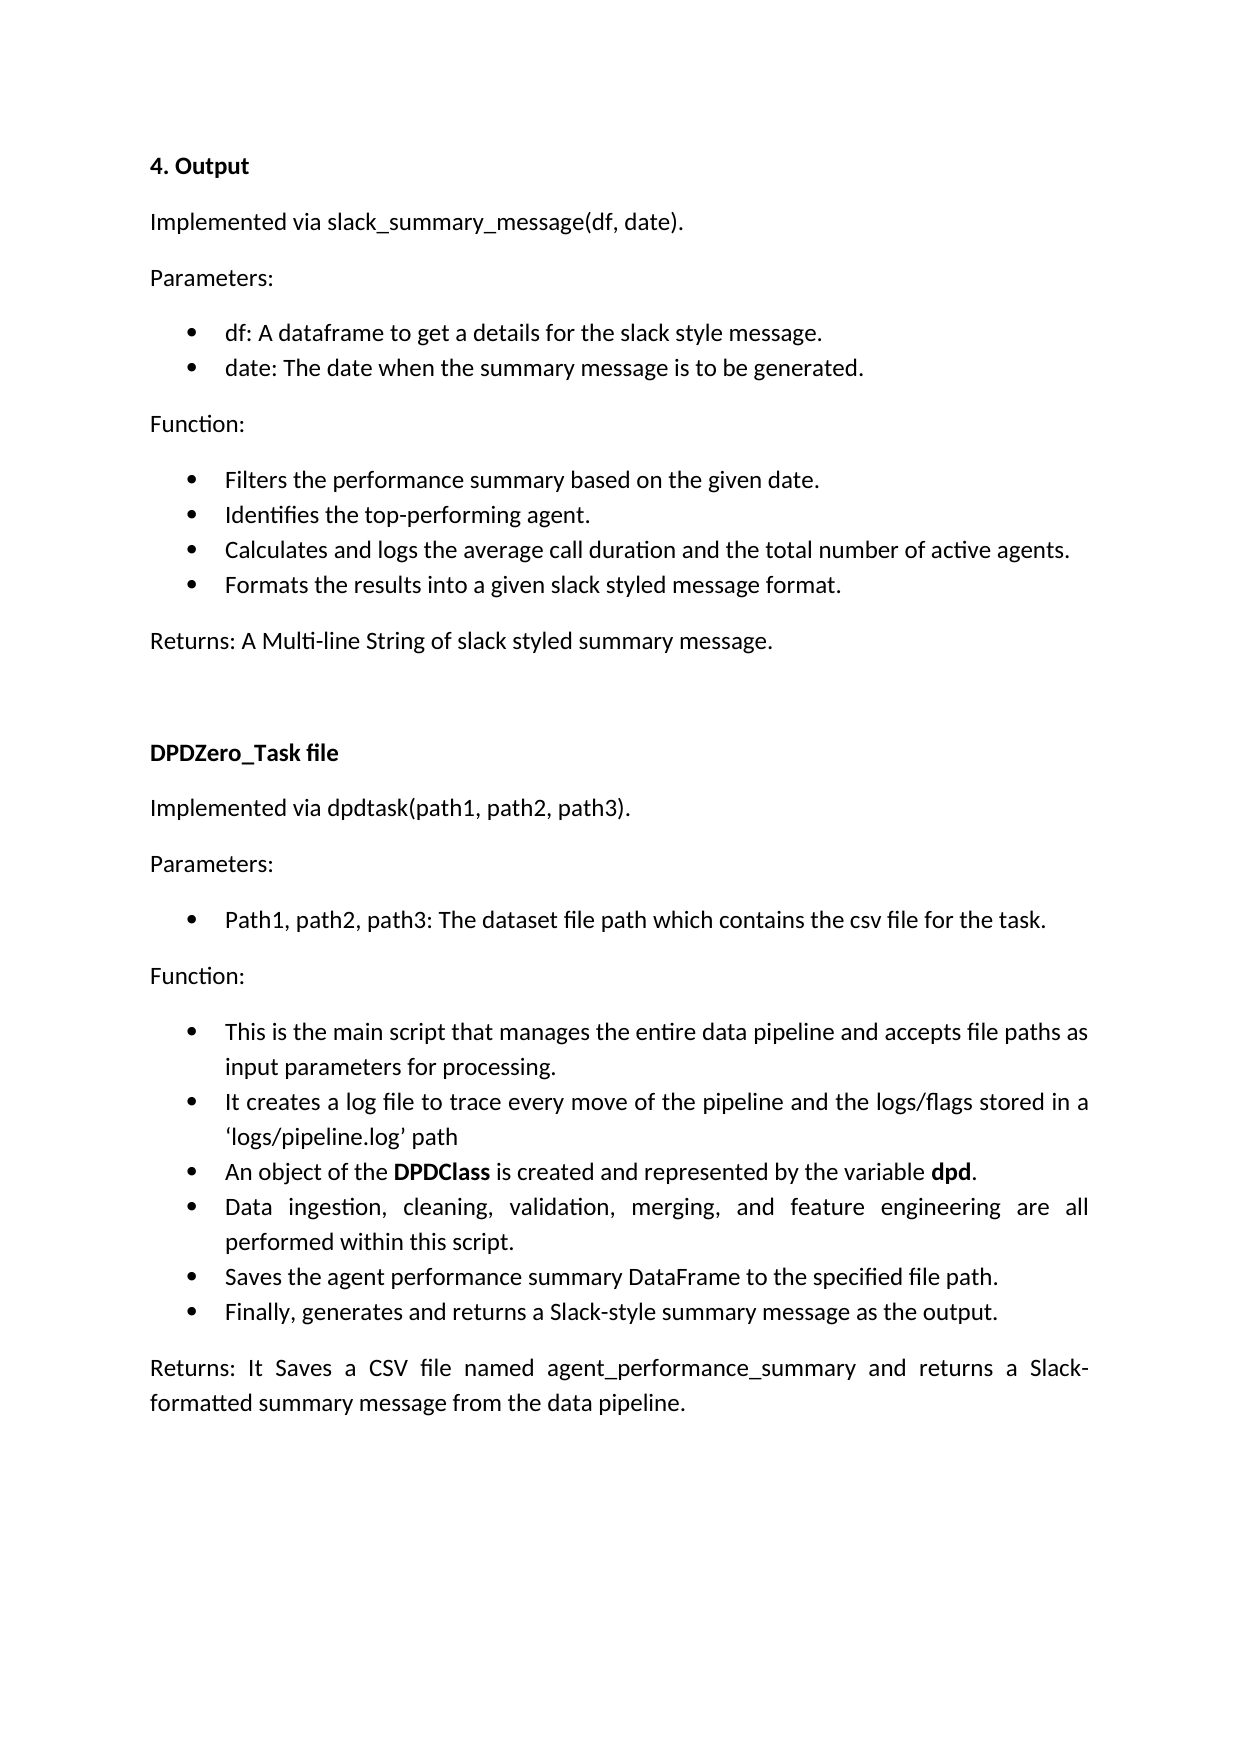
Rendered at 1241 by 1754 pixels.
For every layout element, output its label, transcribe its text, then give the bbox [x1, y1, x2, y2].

text Parameters: [150, 262, 1090, 292]
text DPDZero_Task file [150, 737, 1090, 767]
text Implemented via slack_summary_message(df, date). [150, 206, 1090, 236]
list Saves the agent performance summary DataFrame to the specified file path. [187, 1261, 1090, 1291]
list Data ingestion, cleaning, validation, merging, and feature engineering are all performed within this script. [187, 1191, 1090, 1256]
list Formats the results into a given slack styled message format. [187, 569, 1090, 600]
text Returns: It Saves a CSV file named agent_performance_summary and returns a Slack-formatted summary message from the data pipeline. [150, 1352, 1090, 1417]
text Parameters: [150, 848, 1090, 879]
list Path1, path2, path3: The dataset file path which contains the csv file for the task. [187, 904, 1090, 935]
text Returns: A Multi-line String of slack styled summary message. [150, 625, 1090, 656]
list Finally, generates and returns a Slack-style summary message as the output. [187, 1296, 1090, 1326]
list This is the main script that manages the entire data pipeline and accepts file paths as input parameters for processing. [187, 1016, 1090, 1081]
list An object of the DPDClass is created and represented by the variable dpd. [187, 1156, 1090, 1186]
list Calculates and logs the average call duration and the total number of active agents. [187, 534, 1090, 565]
list Identifies the top-performing agent. [187, 499, 1090, 530]
list It creates a log file to trace every move of the pipeline and the logs/flags stored in a ‘logs/pipeline.log’ path [187, 1086, 1090, 1151]
text Function: [150, 960, 1090, 991]
list Filters the performance summary based on the given date. [187, 464, 1090, 495]
text Function: [150, 408, 1090, 439]
list date: The date when the summary message is to be generated. [187, 352, 1090, 383]
list df: A dataframe to get a details for the slack style message. [187, 317, 1090, 348]
text Implemented via dpdtask(path1, path2, path3). [150, 792, 1090, 823]
text 4. Output [150, 150, 1090, 181]
